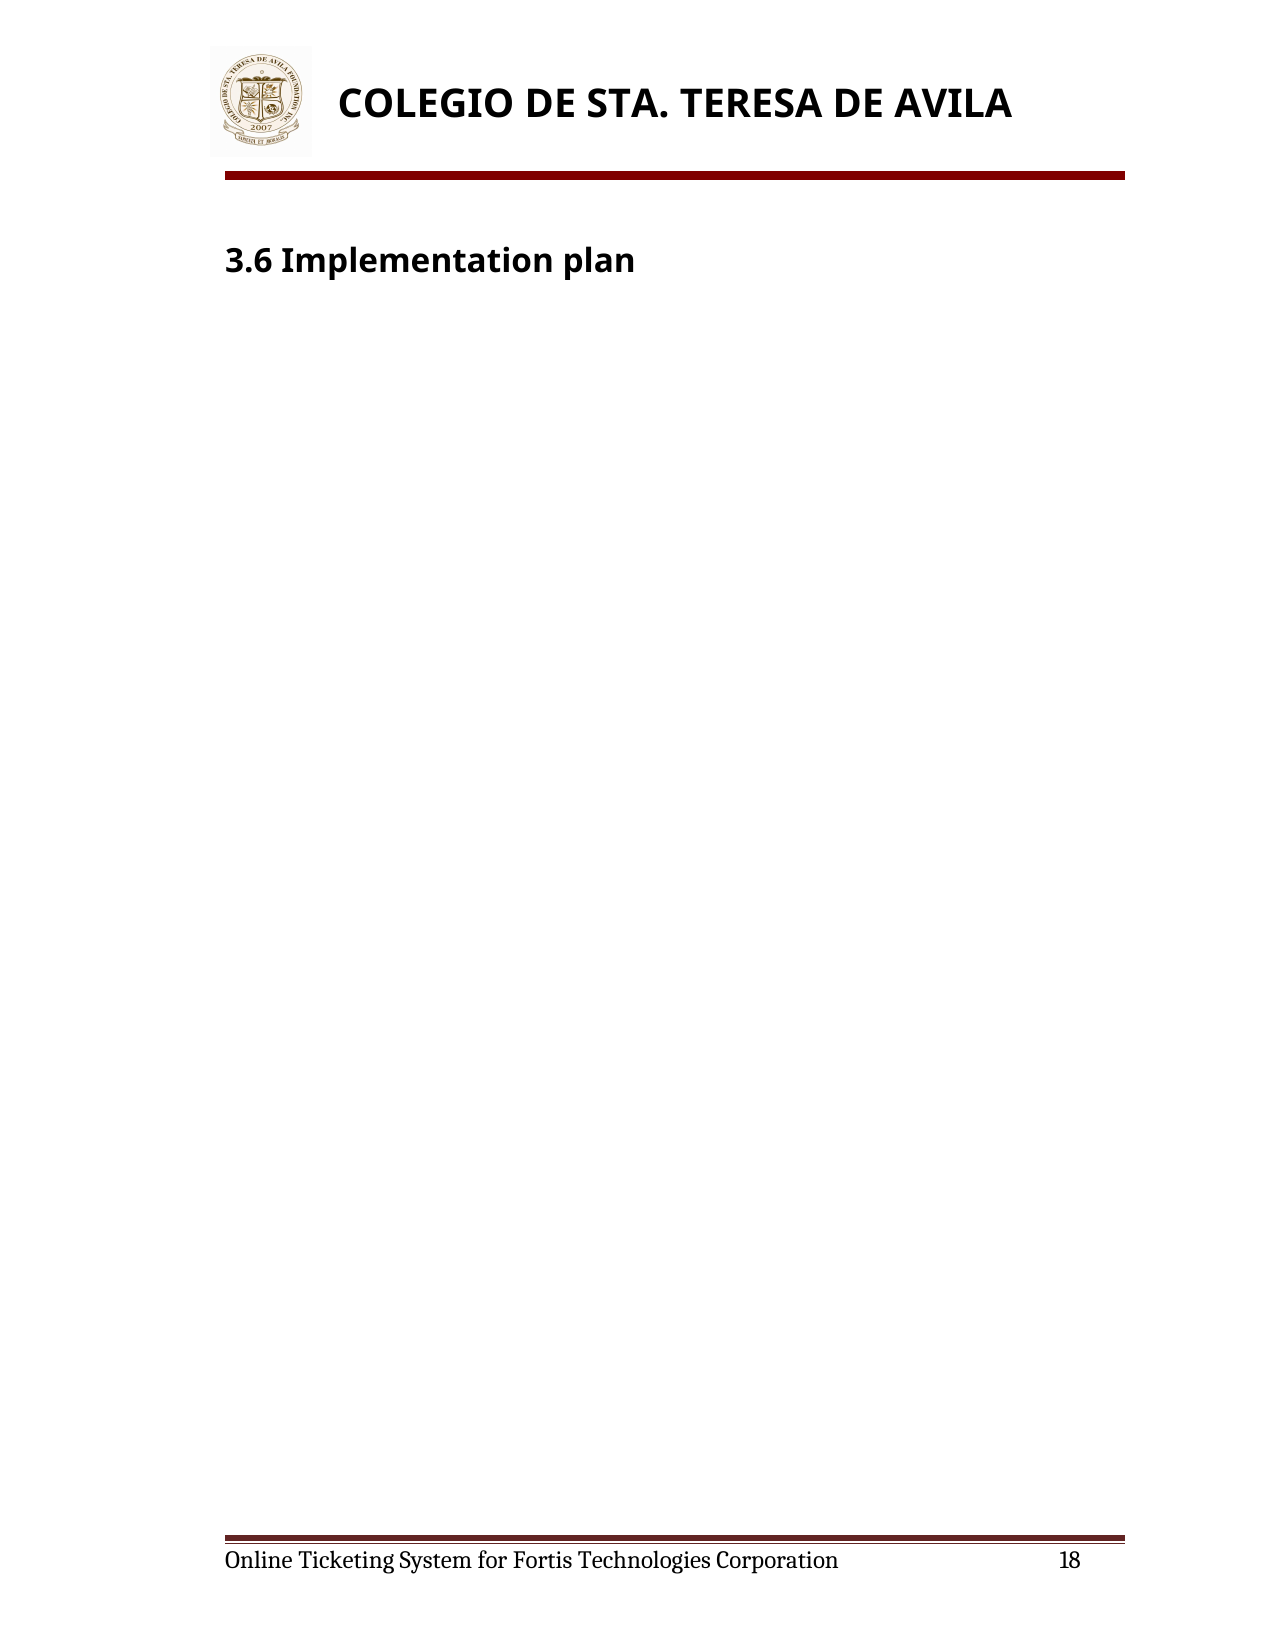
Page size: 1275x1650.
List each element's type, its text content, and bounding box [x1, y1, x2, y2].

picture [210, 46, 312, 157]
text 3.6 Implementation plan [225, 237, 1125, 282]
